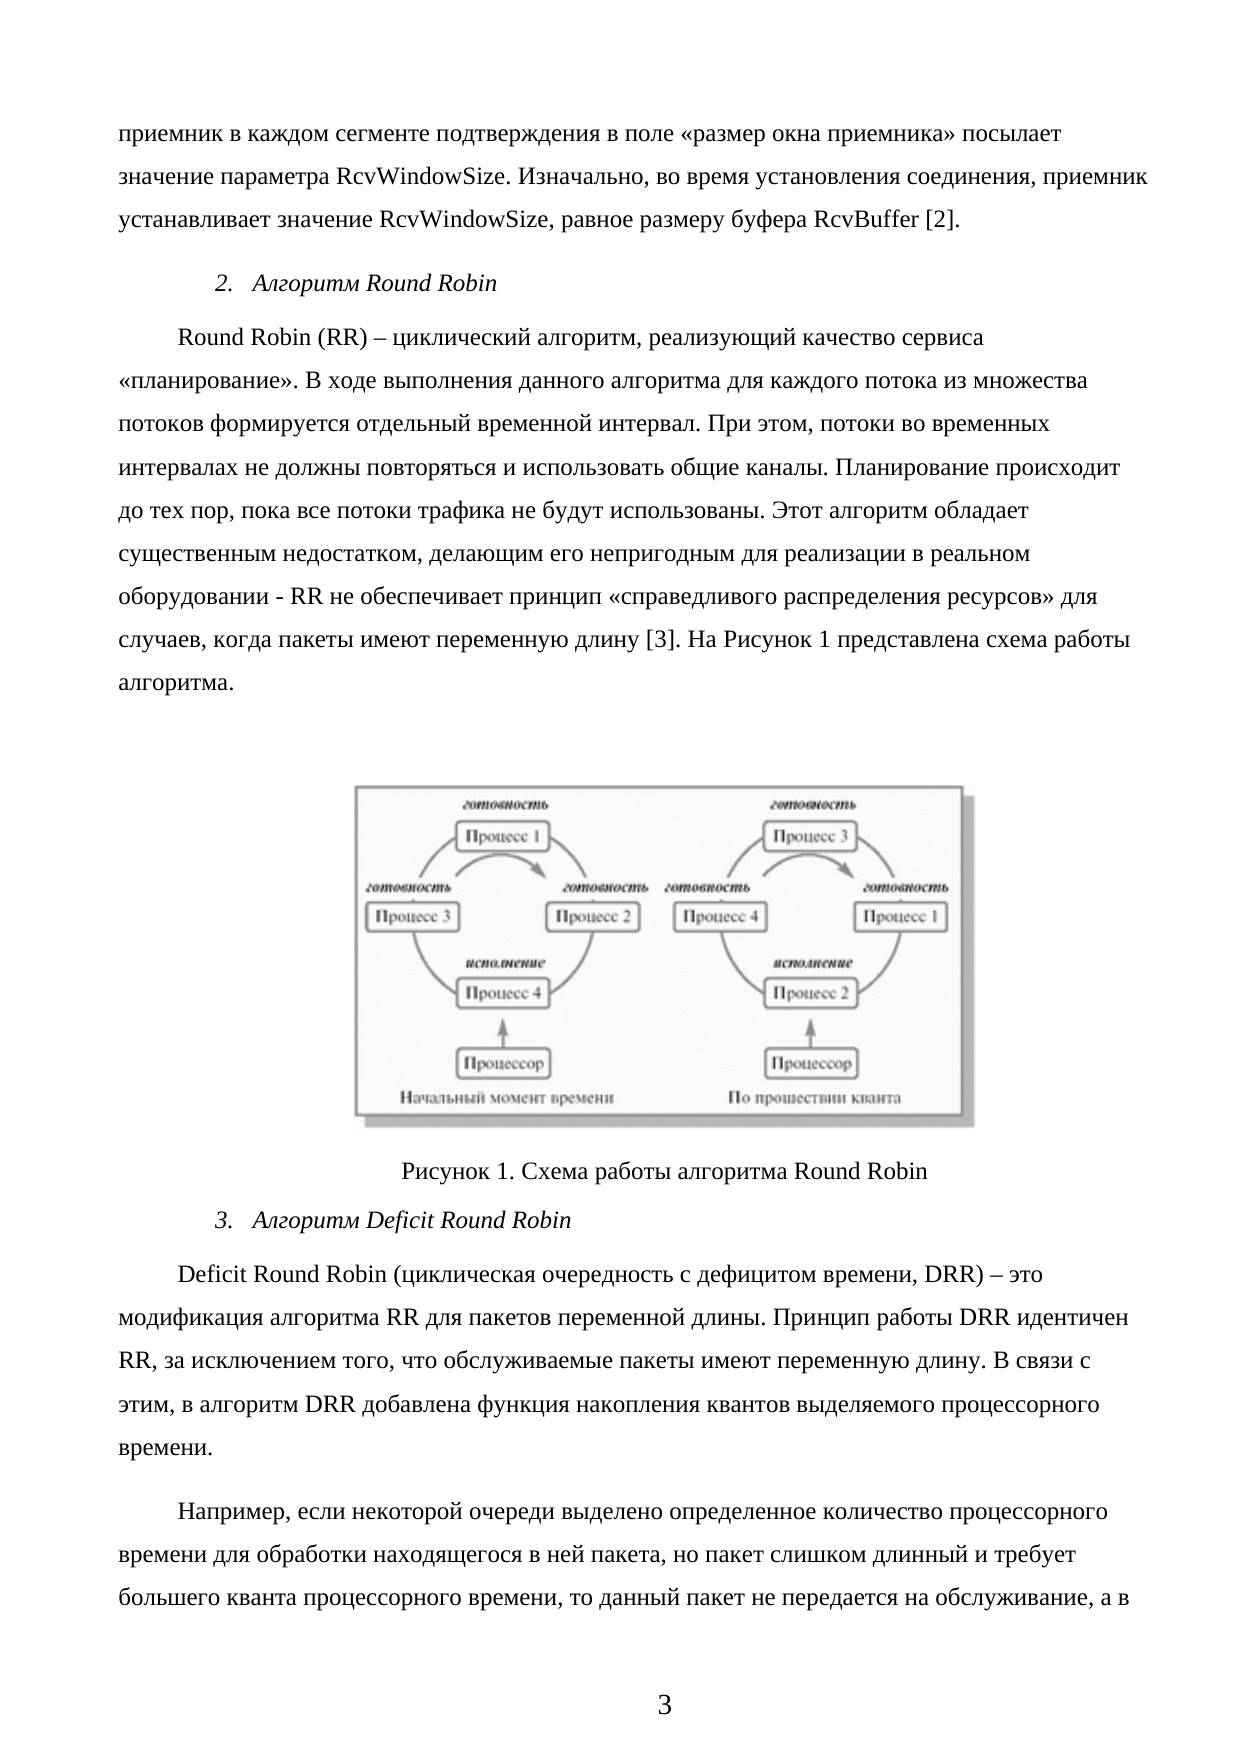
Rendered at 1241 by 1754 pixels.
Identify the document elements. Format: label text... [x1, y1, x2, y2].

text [118, 1496, 1152, 1611]
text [118, 118, 1152, 233]
text Deficit Round Robin (циклическая очередность с дефицитом времени, DRR) – это модификация алгоритма RR для пакетов переменной длины. Принцип работы DRR идентичен RR, за исключением того, что обслуживаемые пакеты имеют переменную длину. В связи с этим, в алгоритм DRR добавлена функция накопления квантов выделяемого процессорного времени. [118, 1259, 1152, 1461]
text Round Robin (RR) – циклический алгоритм, реализующий качество сервиса «планирование». В ходе выполнения данного алгоритма для каждого потока из множества потоков формируется отдельный временной интервал. При этом, потоки во временных интервалах не должны повторяться и использовать общие каналы. Планирование происходит до тех пор, пока все потоки трафика не будут использованы. Этот алгоритм обладает существенным недостатком, делающим его непригодным для реализации в реальном оборудовании - RR не обеспечивает принцип «справедливого распределения ресурсов» для случаев, когда пакеты имеют переменную длину [3]. На Рисунок 1 представлена схема работы алгоритма. [118, 322, 1152, 696]
picture [353, 785, 976, 1130]
list Алгоритм Deficit Round Robin [215, 1205, 1152, 1234]
text Рисунок 1. Схема работы алгоритма Round Robin [177, 1156, 1152, 1184]
list Алгоритм Round Robin [215, 268, 1152, 297]
